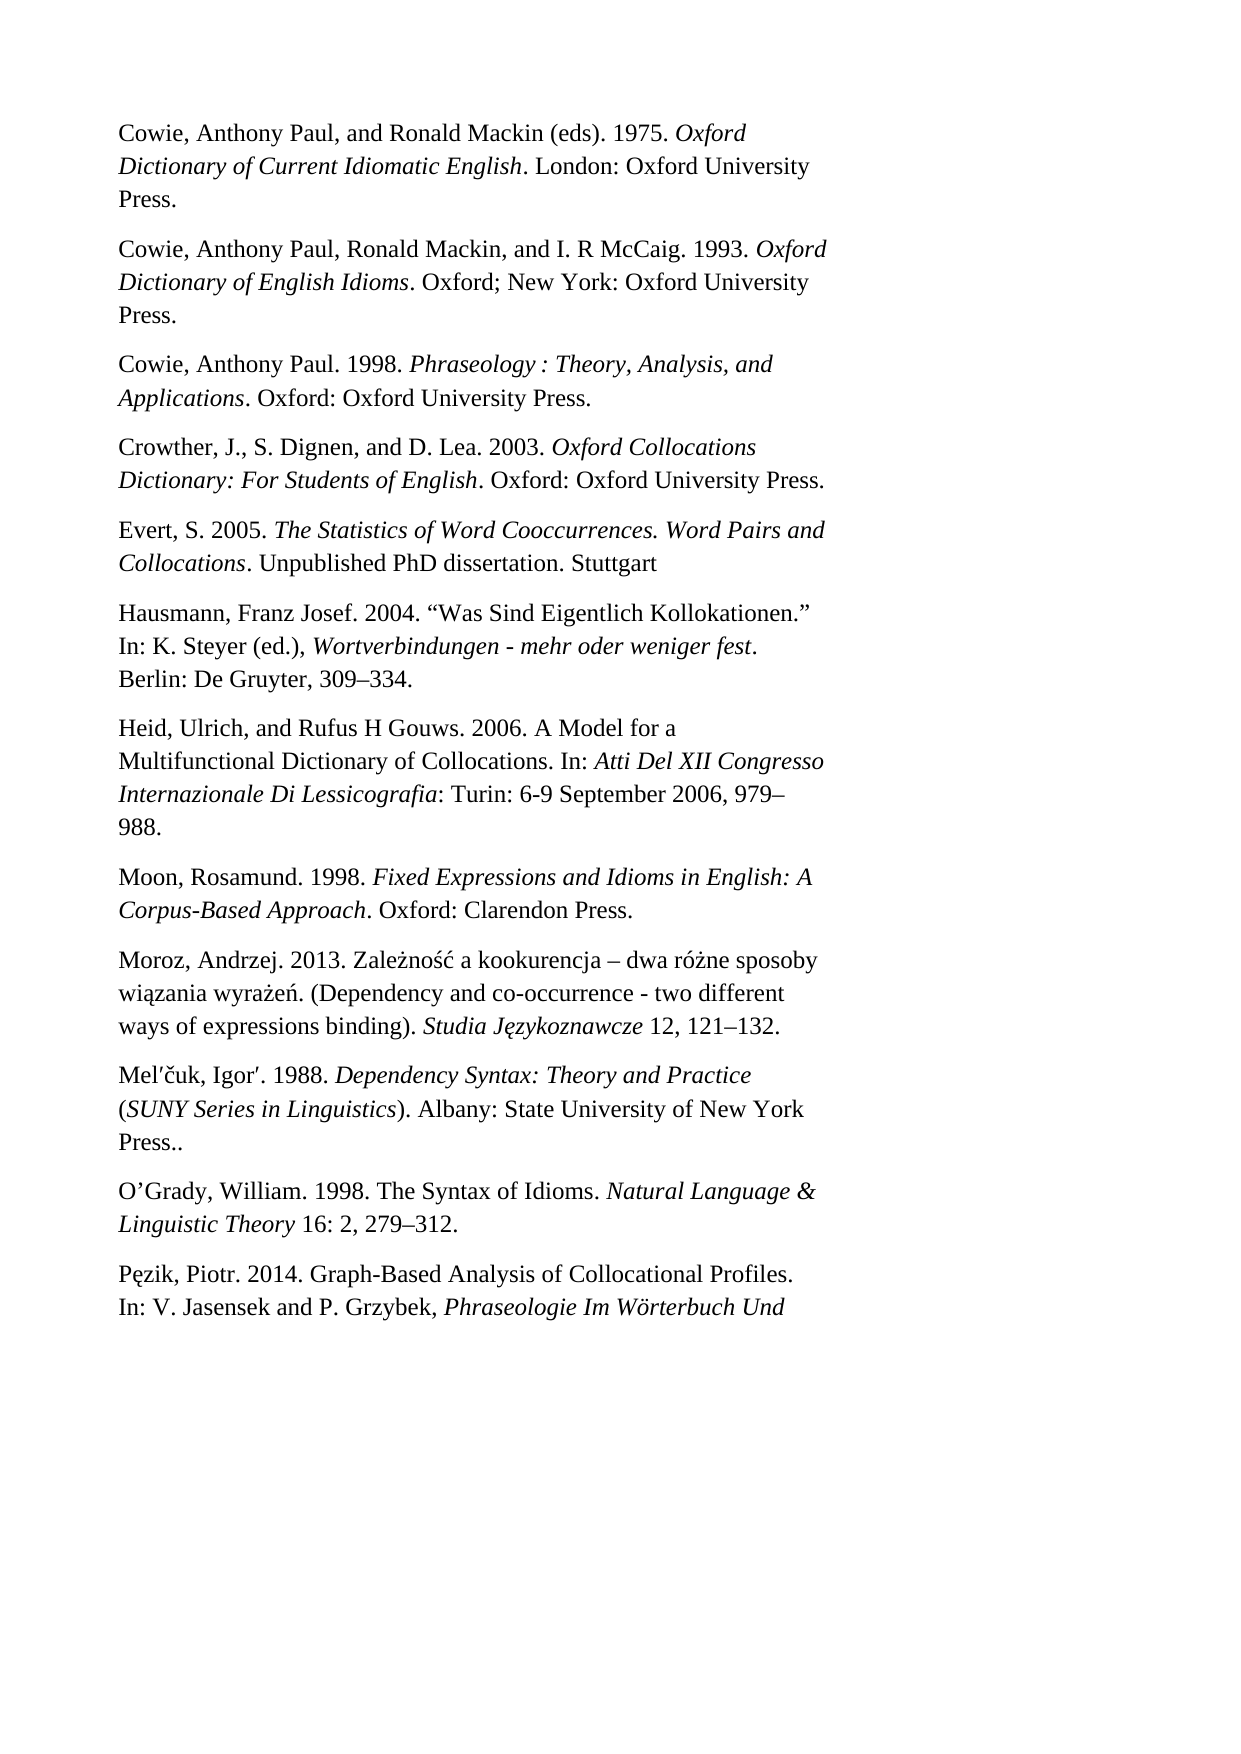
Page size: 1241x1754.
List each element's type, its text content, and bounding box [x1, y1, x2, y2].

text Heid, Ulrich, and Rufus H Gouws. 2006. A Model for a Multifunctional Dictionary of Collocations. In: Atti Del XII Congresso Internazionale Di Lessicografia: Turin: 6-9 September 2006, 979–988. [118, 713, 827, 841]
text Hausmann, Franz Josef. 2004. “Was Sind Eigentlich Kollokationen.” In: K. Steyer (ed.), Wortverbindungen - mehr oder weniger fest. Berlin: De Gruyter, 309–334. [118, 598, 827, 692]
text O’Grady, William. 1998. The Syntax of Idioms. Natural Language & Linguistic Theory 16: 2, 279–312. [118, 1176, 827, 1238]
text Melʹčuk, Igorʹ. 1988. Dependency Syntax: Theory and Practice (SUNY Series in Linguistics). Albany: State University of New York Press.. [118, 1061, 827, 1155]
text Cowie, Anthony Paul, Ronald Mackin, and I. R McCaig. 1993. Oxford Dictionary of English Idioms. Oxford; New York: Oxford University Press. [118, 234, 827, 329]
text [118, 1259, 827, 1321]
text Crowther, J., S. Dignen, and D. Lea. 2003. Oxford Collocations Dictionary: For Students of English. Oxford: Oxford University Press. [118, 432, 827, 494]
text Moon, Rosamund. 1998. Fixed Expressions and Idioms in English: A Corpus-Based Approach. Oxford: Clarendon Press. [118, 862, 827, 924]
text Cowie, Anthony Paul, and Ronald Mackin (eds). 1975. Oxford Dictionary of Current Idiomatic English. London: Oxford University Press. [118, 118, 827, 213]
text Moroz, Andrzej. 2013. Zależność a kookurencja – dwa różne sposoby wiązania wyrażeń. (Dependency and co-occurrence - two different ways of expressions binding). Studia Językoznawcze 12, 121‒132. [118, 945, 827, 1040]
text Cowie, Anthony Paul. 1998. Phraseology : Theory, Analysis, and Applications. Oxford: Oxford University Press. [118, 349, 827, 411]
text Evert, S. 2005. The Statistics of Word Cooccurrences. Word Pairs and Collocations. Unpublished PhD dissertation. Stuttgart [118, 515, 827, 577]
